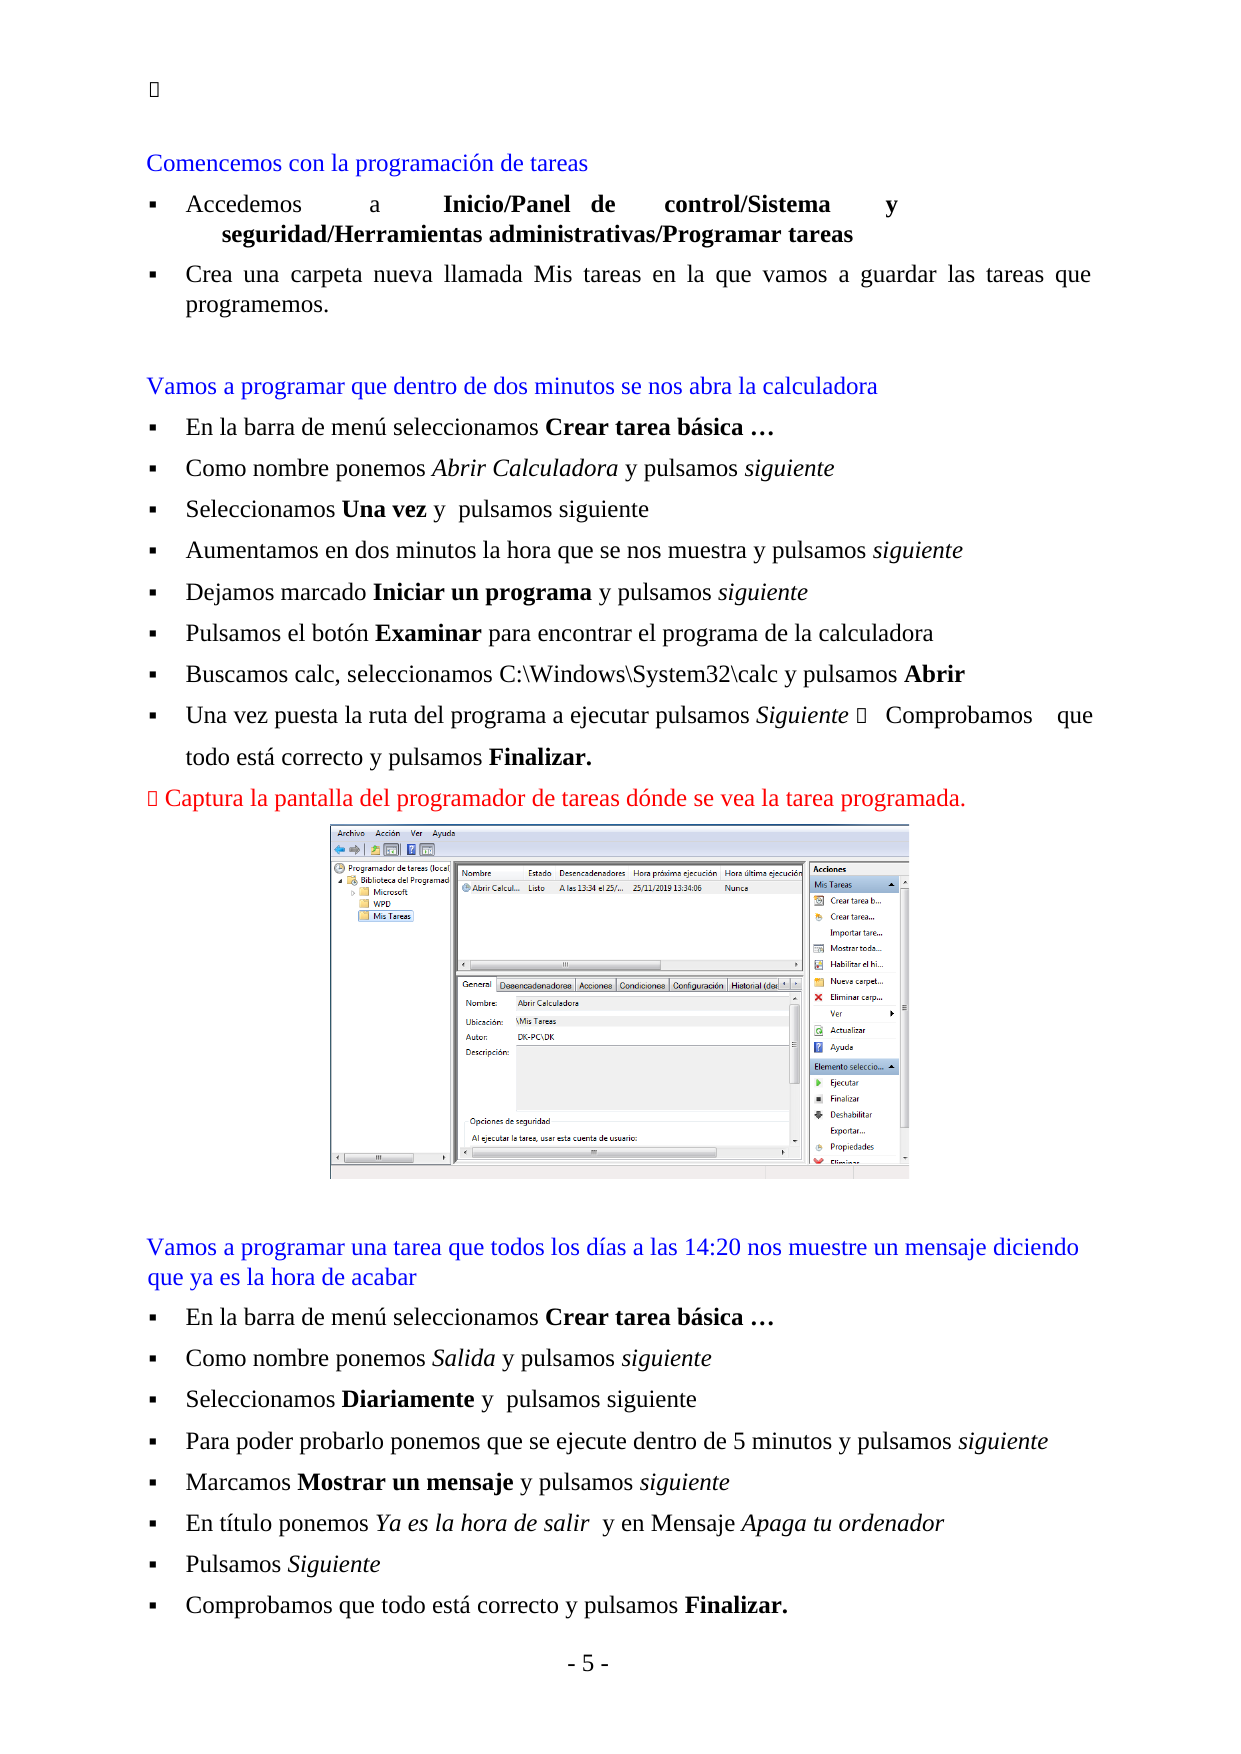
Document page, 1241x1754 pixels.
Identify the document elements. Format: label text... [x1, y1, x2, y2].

picture [330, 824, 910, 1179]
text Comencemos con la programación de tareas [146, 148, 1093, 177]
list En la barra de menú seleccionamos Crear tarea básica … [148, 412, 1093, 441]
list Buscamos calc, seleccionamos C:\Windows\System32\calc y pulsamos Abrir [148, 659, 1093, 688]
text Vamos a programar una tarea que todos los días a las 14:20 nos muestre un mensaje diciendo que ya es la hora de acabar [146, 1232, 1093, 1290]
list En título ponemos Ya es la hora de salir y en Mensaje Apaga tu ordenador [148, 1508, 1093, 1537]
text  Captura la pantalla del programador de tareas dónde se vea la tarea programada. [146, 783, 1093, 812]
list Pulsamos Siguiente [148, 1549, 1093, 1578]
list En la barra de menú seleccionamos Crear tarea básica … [148, 1302, 1093, 1331]
list Comprobamos que todo está correcto y pulsamos Finalizar. [148, 1591, 1093, 1619]
list Para poder probarlo ponemos que se ejecute dentro de 5 minutos y pulsamos siguiente [148, 1426, 1093, 1454]
list Como nombre ponemos Abrir Calculadora y pulsamos siguiente [148, 453, 1093, 482]
list Seleccionamos Una vez y pulsamos siguiente [148, 494, 1093, 523]
list Dejamos marcado Iniciar un programa y pulsamos siguiente [148, 577, 1093, 605]
list Marcamos Mostrar un mensaje y pulsamos siguiente [148, 1467, 1093, 1496]
list Crea una carpeta nueva llamada Mis tareas en la que vamos a guardar las tareas que programemos. [148, 259, 1093, 318]
list Seleccionamos Diariamente y pulsamos siguiente [148, 1384, 1093, 1413]
list Una vez puesta la ruta del programa a ejecutar pulsamos Siguiente  Comprobamos que todo está correcto y pulsamos Finalizar. [148, 700, 1093, 771]
list Como nombre ponemos Salida y pulsamos siguiente [148, 1343, 1093, 1372]
text Vamos a programar que dentro de dos minutos se nos abra la calculadora [146, 371, 1093, 400]
list Accedemos a Inicio/Panel de control/Sistema y seguridad/Herramientas administrativas/Programar tareas [148, 189, 1093, 247]
list Pulsamos el botón Examinar para encontrar el programa de la calculadora [148, 618, 1093, 646]
list Aumentamos en dos minutos la hora que se nos muestra y pulsamos siguiente [148, 535, 1093, 564]
